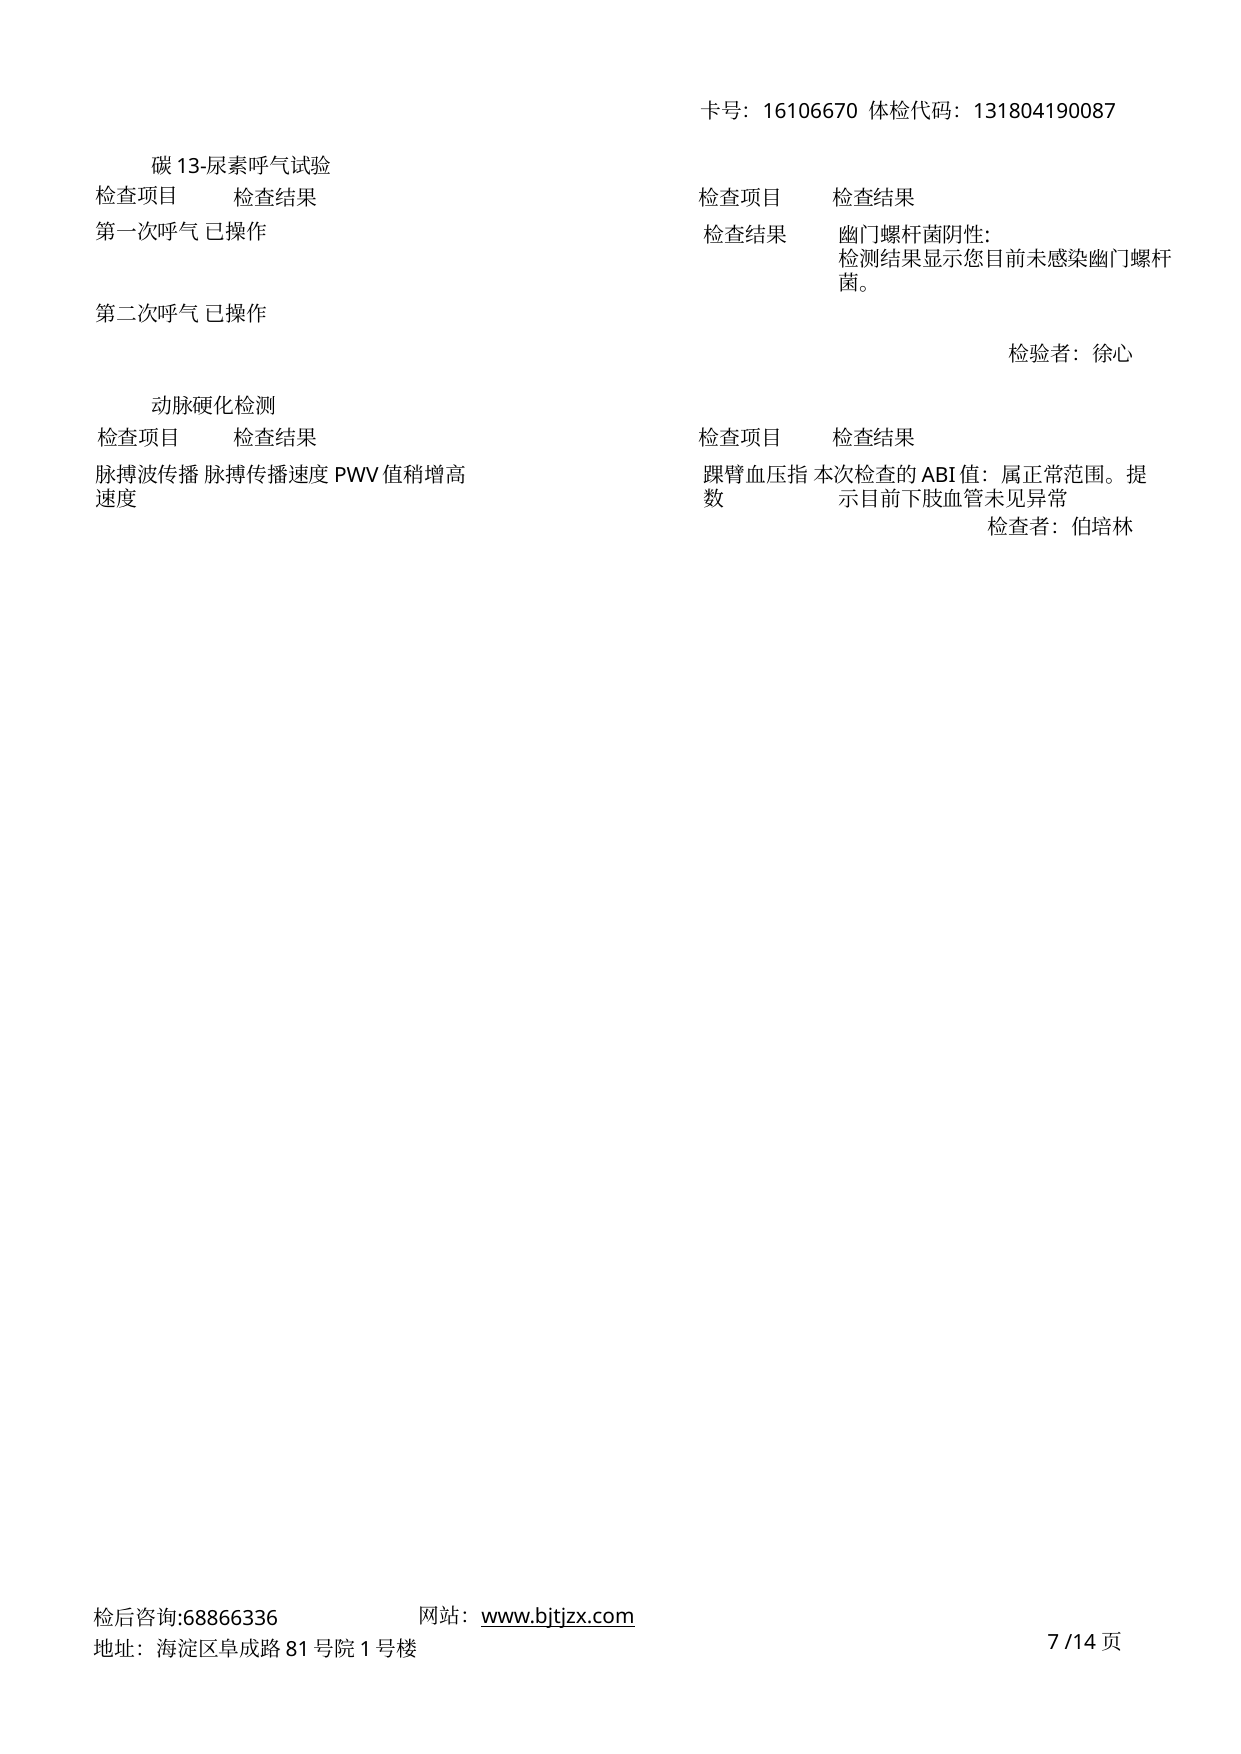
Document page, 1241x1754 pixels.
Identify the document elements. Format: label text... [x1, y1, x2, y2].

text 网站：www.bjtjzx.com [418, 1607, 660, 1628]
text 检测结果显示您目前未感染幽门螺杆 [838, 247, 1225, 271]
text 检验者：徐心 [1008, 345, 1166, 366]
text 检查项目 [97, 429, 212, 450]
text 地址：海淀区阜成路81号院1号楼 [94, 1639, 444, 1660]
text 7 /14 页 [1047, 1633, 1159, 1653]
text 脉搏波传播 脉搏传播速度PWV值稍增高 [95, 466, 528, 487]
text 检查者：伯培林 [987, 511, 1233, 540]
text 第二次呼气 已操作 [95, 305, 324, 326]
text 速度 [95, 487, 528, 511]
text 检查项目 [699, 189, 813, 210]
text 检查项目 [699, 429, 813, 450]
text 踝臂血压指 本次检查的ABI值：属正常范围。提 [703, 466, 1233, 487]
text 检后咨询:68866336 [94, 1609, 303, 1630]
text 动脉硬化检测 [151, 397, 308, 418]
text 检查结果 [832, 189, 947, 210]
text 检查项目 [95, 178, 364, 210]
text 碳13-尿素呼气试验 [151, 157, 364, 178]
text 检查结果 [703, 226, 818, 247]
text 检查结果 [832, 429, 947, 450]
text 检查结果 [233, 189, 348, 210]
text 卡号：16106670 体检代码：131804190087 [700, 102, 1171, 123]
text 检查结果 [233, 429, 348, 450]
text 示目前下肢血管未见异常 [838, 487, 1233, 511]
text 数 [703, 490, 756, 511]
text 幽门螺杆菌阴性: [838, 226, 1225, 247]
text 菌。 [838, 271, 1225, 295]
text 第一次呼气 已操作 [95, 210, 364, 247]
